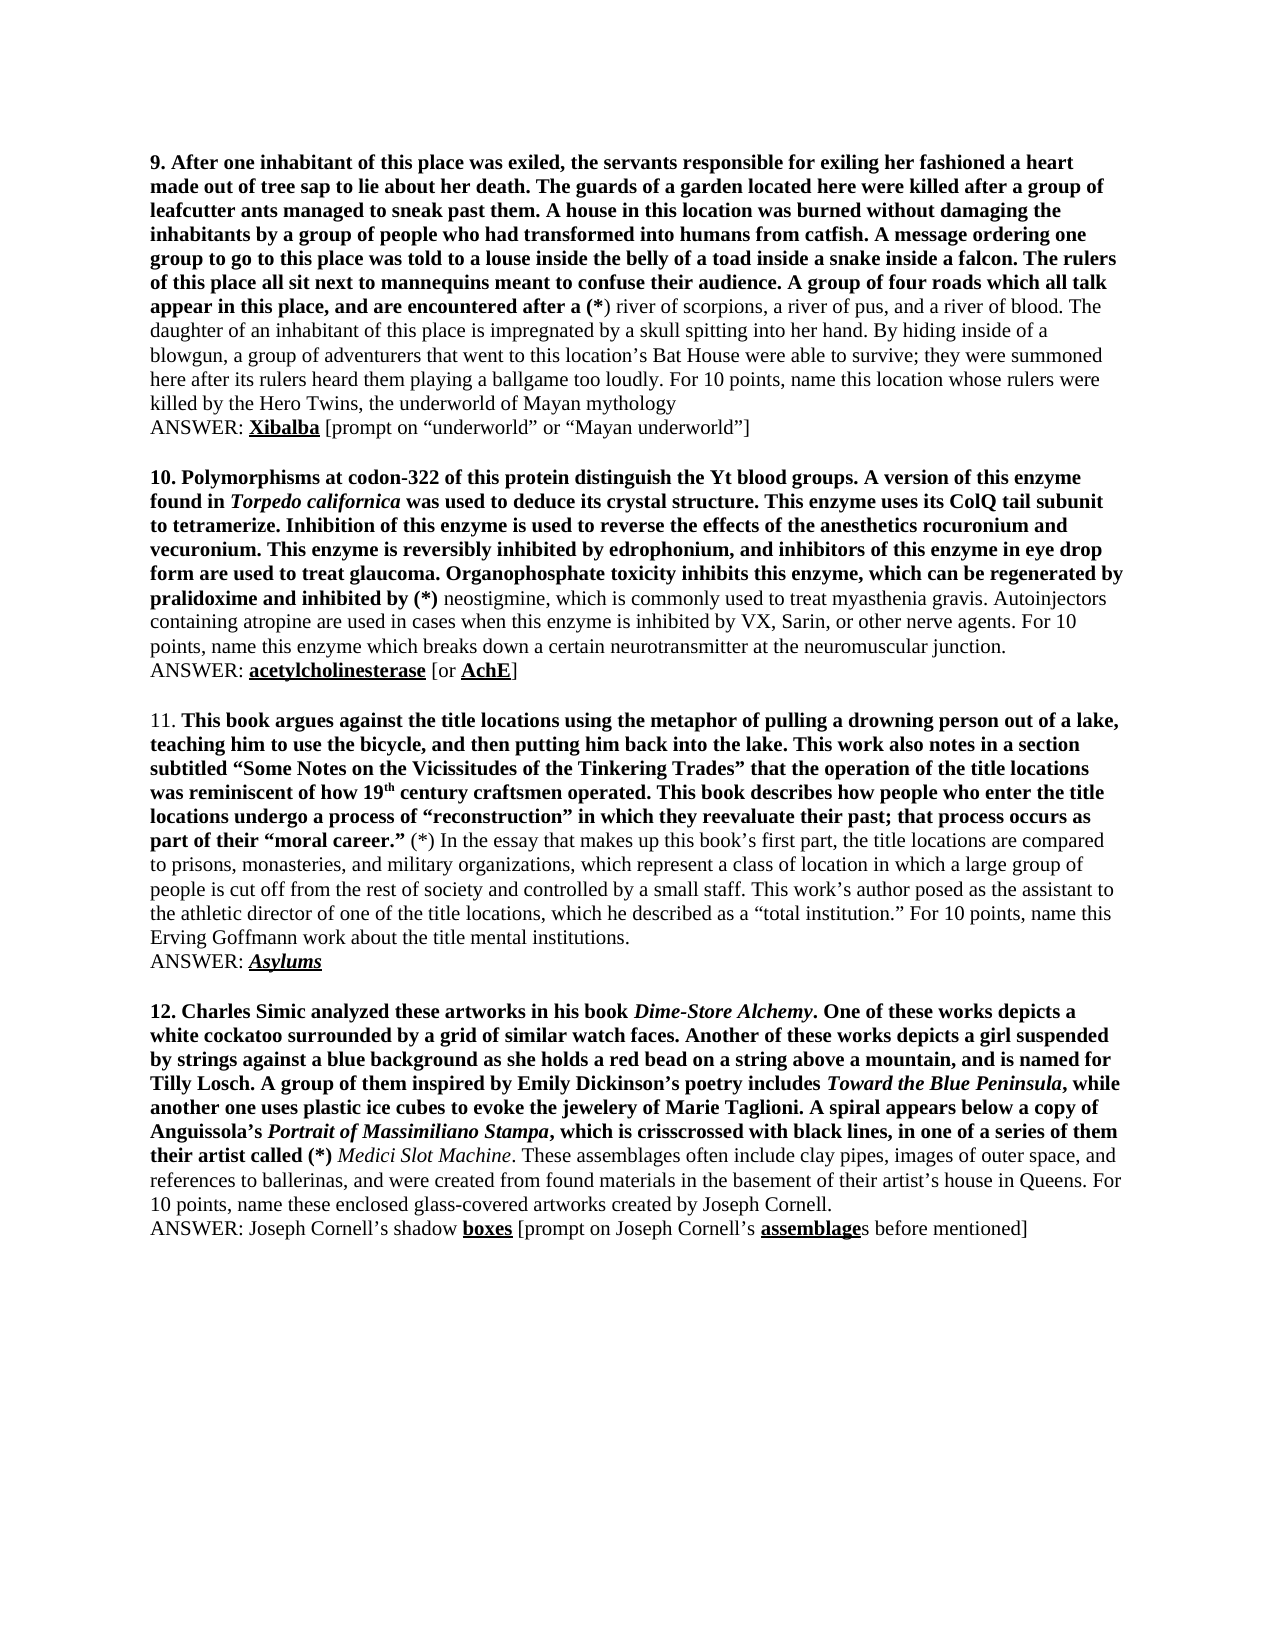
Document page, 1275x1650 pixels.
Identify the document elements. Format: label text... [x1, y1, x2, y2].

text ANSWER: Joseph Cornell’s shadow boxes [prompt on Joseph Cornell’s assemblages before mentioned] [150, 1216, 1125, 1240]
text 9. After one inhabitant of this place was exiled, the servants responsible for exiling her fashioned a heart made out of tree sap to lie about her death. The guards of a garden located here were killed after a group of leafcutter ants managed to sneak past them. A house in this location was burned without damaging the inhabitants by a group of people who had transformed into humans from catfish. A message ordering one group to go to this place was told to a louse inside the belly of a toad inside a snake inside a falcon. The rulers of this place all sit next to mannequins meant to confuse their audience. A group of four roads which all talk appear in this place, and are encountered after a (*) river of scorpions, a river of pus, and a river of blood. The daughter of an inhabitant of this place is impregnated by a skull spitting into her hand. By hiding inside of a blowgun, a group of adventurers that went to this location’s Bat House were able to survive; they were summoned here after its rulers heard them playing a ballgame too loudly. For 10 points, name this location whose rulers were killed by the Hero Twins, the underworld of Mayan mythology [150, 150, 1125, 415]
text 12. Charles Simic analyzed these artworks in his book Dime-Store Alchemy. One of these works depicts a white cockatoo surrounded by a grid of similar watch faces. Another of these works depicts a girl suspended by strings against a blue background as she holds a red bead on a string above a mountain, and is named for Tilly Losch. A group of them inspired by Emily Dickinson’s poetry includes Toward the Blue Peninsula, while another one uses plastic ice cubes to evoke the jewelery of Marie Taglioni. A spiral appears below a copy of Anguissola’s Portrait of Massimiliano Stampa, which is crisscrossed with black lines, in one of a series of them their artist called (*) Medici Slot Machine. These assemblages often include clay pipes, images of outer space, and references to ballerinas, and were created from found materials in the basement of their artist’s house in Queens. For 10 points, name these enclosed glass-covered artworks created by Joseph Cornell. [150, 999, 1125, 1216]
text ANSWER: acetylcholinesterase [or AchE] [150, 658, 1125, 682]
text 10. Polymorphisms at codon-322 of this protein distinguish the Yt blood groups. A version of this enzyme found in Torpedo californica was used to deduce its crystal structure. This enzyme uses its ColQ tail subunit to tetramerize. Inhibition of this enzyme is used to reverse the effects of the anesthetics rocuronium and vecuronium. This enzyme is reversibly inhibited by edrophonium, and inhibitors of this enzyme in eye drop form are used to treat glaucoma. Organophosphate toxicity inhibits this enzyme, which can be regenerated by pralidoxime and inhibited by (*) neostigmine, which is commonly used to treat myasthenia gravis. Autoinjectors containing atropine are used in cases when this enzyme is inhibited by VX, Sarin, or other nerve agents. For 10 points, name this enzyme which breaks down a certain neurotransmitter at the neuromuscular junction. [150, 465, 1125, 658]
text 11. This book argues against the title locations using the metaphor of pulling a drowning person out of a lake, teaching him to use the bicycle, and then putting him back into the lake. This work also notes in a section subtitled “Some Notes on the Vicissitudes of the Tinkering Trades” that the operation of the title locations was reminiscent of how 19th century craftsmen operated. This book describes how people who enter the title locations undergo a process of “reconstruction” in which they reevaluate their past; that process occurs as part of their “moral career.” (*) In the essay that makes up this book’s first part, the title locations are compared to prisons, monasteries, and military organizations, which represent a class of location in which a large group of people is cut off from the rest of society and controlled by a small staff. This work’s author posed as the assistant to the athletic director of one of the title locations, which he described as a “total institution.” For 10 points, name this Erving Goffmann work about the title mental institutions. [150, 708, 1125, 949]
text ANSWER: Asylums [150, 949, 1125, 973]
text ANSWER: Xibalba [prompt on “underworld” or “Mayan underworld”] [150, 415, 1125, 439]
